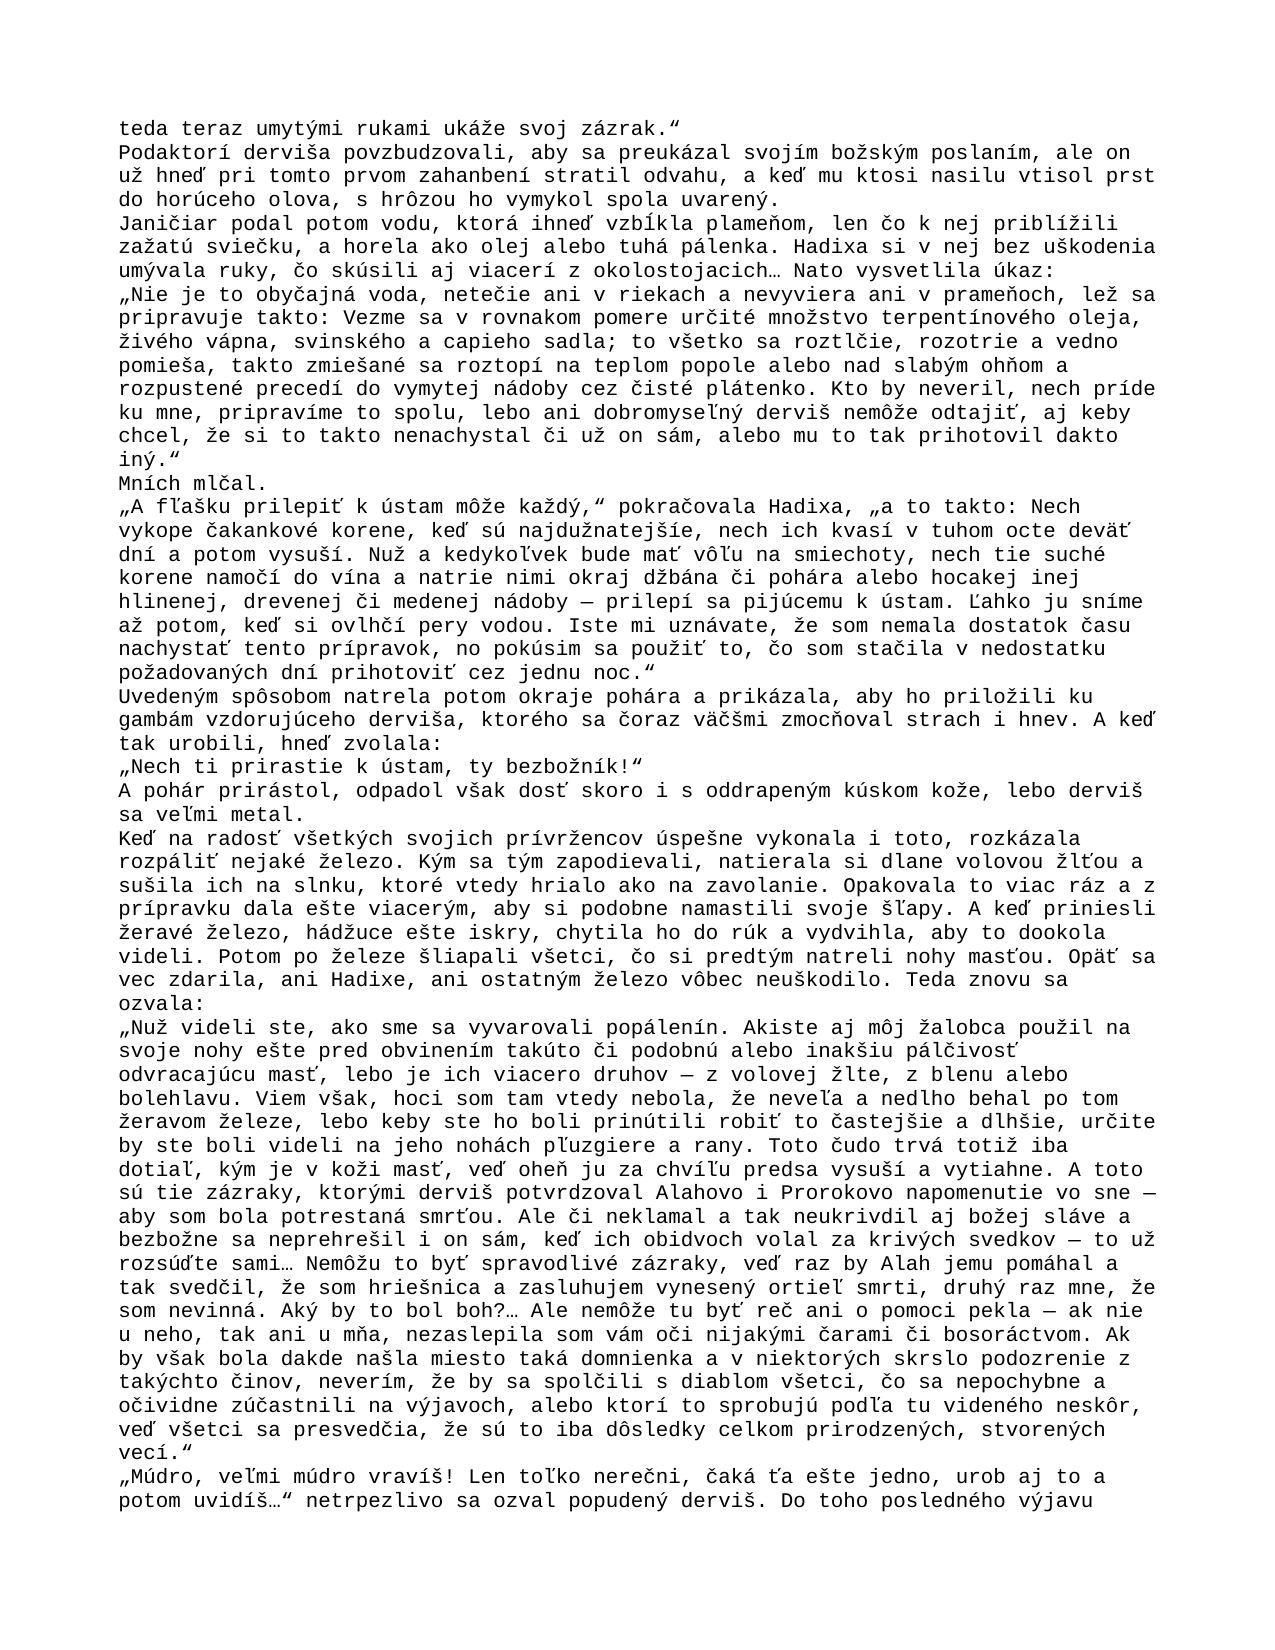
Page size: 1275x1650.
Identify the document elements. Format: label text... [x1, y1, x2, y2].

text Uvedeným spôsobom natrela potom okraje pohára a prikázala, aby ho priložili ku gambám vzdorujúceho derviša, ktorého sa čoraz väčšmi zmocňoval strach i hnev. A keď tak urobili, hneď zvolala: [118, 686, 1157, 757]
text Mních mlčal. [118, 473, 1157, 496]
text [118, 1466, 1157, 1513]
text „Nech ti prirastie k ústam, ty bezbožník!“ [118, 757, 1157, 780]
text „Nie je to obyčajná voda, netečie ani v riekach a nevyviera ani v prameňoch, lež sa pripravuje takto: Vezme sa v rovnakom pomere určité množstvo terpentínového oleja, živého vápna, svinského a capieho sadla; to všetko sa roztlčie, rozotrie a vedno pomieša, takto zmiešané sa roztopí na teplom popole alebo nad slabým ohňom a rozpustené precedí do vymytej nádoby cez čisté plátenko. Kto by neveril, nech príde ku mne, pripravíme to spolu, lebo ani dobromyseľný derviš nemôže odtajiť, aj keby chcel, že si to takto nenachystal či už on sám, alebo mu to tak prihotovil dakto iný.“ [118, 284, 1157, 473]
text Keď na radosť všetkých svojich prívržencov úspešne vykonala i toto, rozkázala rozpáliť nejaké železo. Kým sa tým zapodievali, natierala si dlane volovou žlťou a sušila ich na slnku, ktoré vtedy hrialo ako na zavolanie. Opakovala to viac ráz a z prípravku dala ešte viacerým, aby si podobne namastili svoje šľapy. A keď priniesli žeravé železo, hádžuce ešte iskry, chytila ho do rúk a vydvihla, aby to dookola videli. Potom po železe šliapali všetci, čo si predtým natreli nohy masťou. Opäť sa vec zdarila, ani Hadixe, ani ostatným železo vôbec neuškodilo. Teda znovu sa ozvala: [118, 827, 1157, 1017]
text A pohár prirástol, odpadol však dosť skoro i s oddrapeným kúskom kože, lebo derviš sa veľmi metal. [118, 780, 1157, 827]
text Podaktorí derviša povzbudzovali, aby sa preukázal svojím božským poslaním, ale on už hneď pri tomto prvom zahanbení stratil odvahu, a keď mu ktosi nasilu vtisol prst do horúceho olova, s hrôzou ho vymykol spola uvarený. [118, 142, 1157, 213]
text „Nuž videli ste, ako sme sa vyvarovali popálenín. Akiste aj môj žalobca použil na svoje nohy ešte pred obvinením takúto či podobnú alebo inakšiu pálčivosť odvracajúcu masť, lebo je ich viacero druhov — z volovej žlte, z blenu alebo bolehlavu. Viem však, hoci som tam vtedy nebola, že neveľa a nedlho behal po tom žeravom železe, lebo keby ste ho boli prinútili robiť to častejšie a dlhšie, určite by ste boli videli na jeho nohách pľuzgiere a rany. Toto čudo trvá totiž iba dotiaľ, kým je v koži masť, veď oheň ju za chvíľu predsa vysuší a vytiahne. A toto sú tie zázraky, ktorými derviš potvrdzoval Alahovo i Prorokovo napomenutie vo sne — aby som bola potrestaná smrťou. Ale či neklamal a tak neukrivdil aj božej sláve a bezbožne sa neprehrešil i on sám, keď ich obidvoch volal za krivých svedkov — to už rozsúďte sami… Nemôžu to byť spravodlivé zázraky, veď raz by Alah jemu pomáhal a tak svedčil, že som hriešnica a zasluhujem vynesený ortieľ smrti, druhý raz mne, že som nevinná. Aký by to bol boh?… Ale nemôže tu byť reč ani o pomoci pekla — ak nie u neho, tak ani u mňa, nezaslepila som vám oči nijakými čarami či bosoráctvom. Ak by však bola dakde našla miesto taká domnienka a v niektorých skrslo podozrenie z takýchto činov, neverím, že by sa spolčili s diablom všetci, čo sa nepochybne a očividne zúčastnili na výjavoch, alebo ktorí to sprobujú podľa tu videného neskôr, veď všetci sa presvedčia, že sú to iba dôsledky celkom prirodzených, stvorených vecí.“ [118, 1017, 1157, 1466]
text „A fľašku prilepiť k ústam môže každý,“ pokračovala Hadixa, „a to takto: Nech vykope čakankové korene, keď sú najdužnatejšíe, nech ich kvasí v tuhom octe deväť dní a potom vysuší. Nuž a kedykoľvek bude mať vôľu na smiechoty, nech tie suché korene namočí do vína a natrie nimi okraj džbána či pohára alebo hocakej inej hlinenej, drevenej či medenej nádoby — prilepí sa pijúcemu k ústam. Ľahko ju sníme až potom, keď si ovlhčí pery vodou. Iste mi uznávate, že som nemala dostatok času nachystať tento prípravok, no pokúsim sa použiť to, čo som stačila v nedostatku požadovaných dní prihotoviť cez jednu noc.“ [118, 496, 1157, 686]
text Janičiar podal potom vodu, ktorá ihneď vzbĺkla plameňom, len čo k nej priblížili zažatú sviečku, a horela ako olej alebo tuhá pálenka. Hadixa si v nej bez uškodenia umývala ruky, čo skúsili aj viacerí z okolostojacich… Nato vysvetlila úkaz: [118, 213, 1157, 284]
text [118, 118, 1157, 142]
